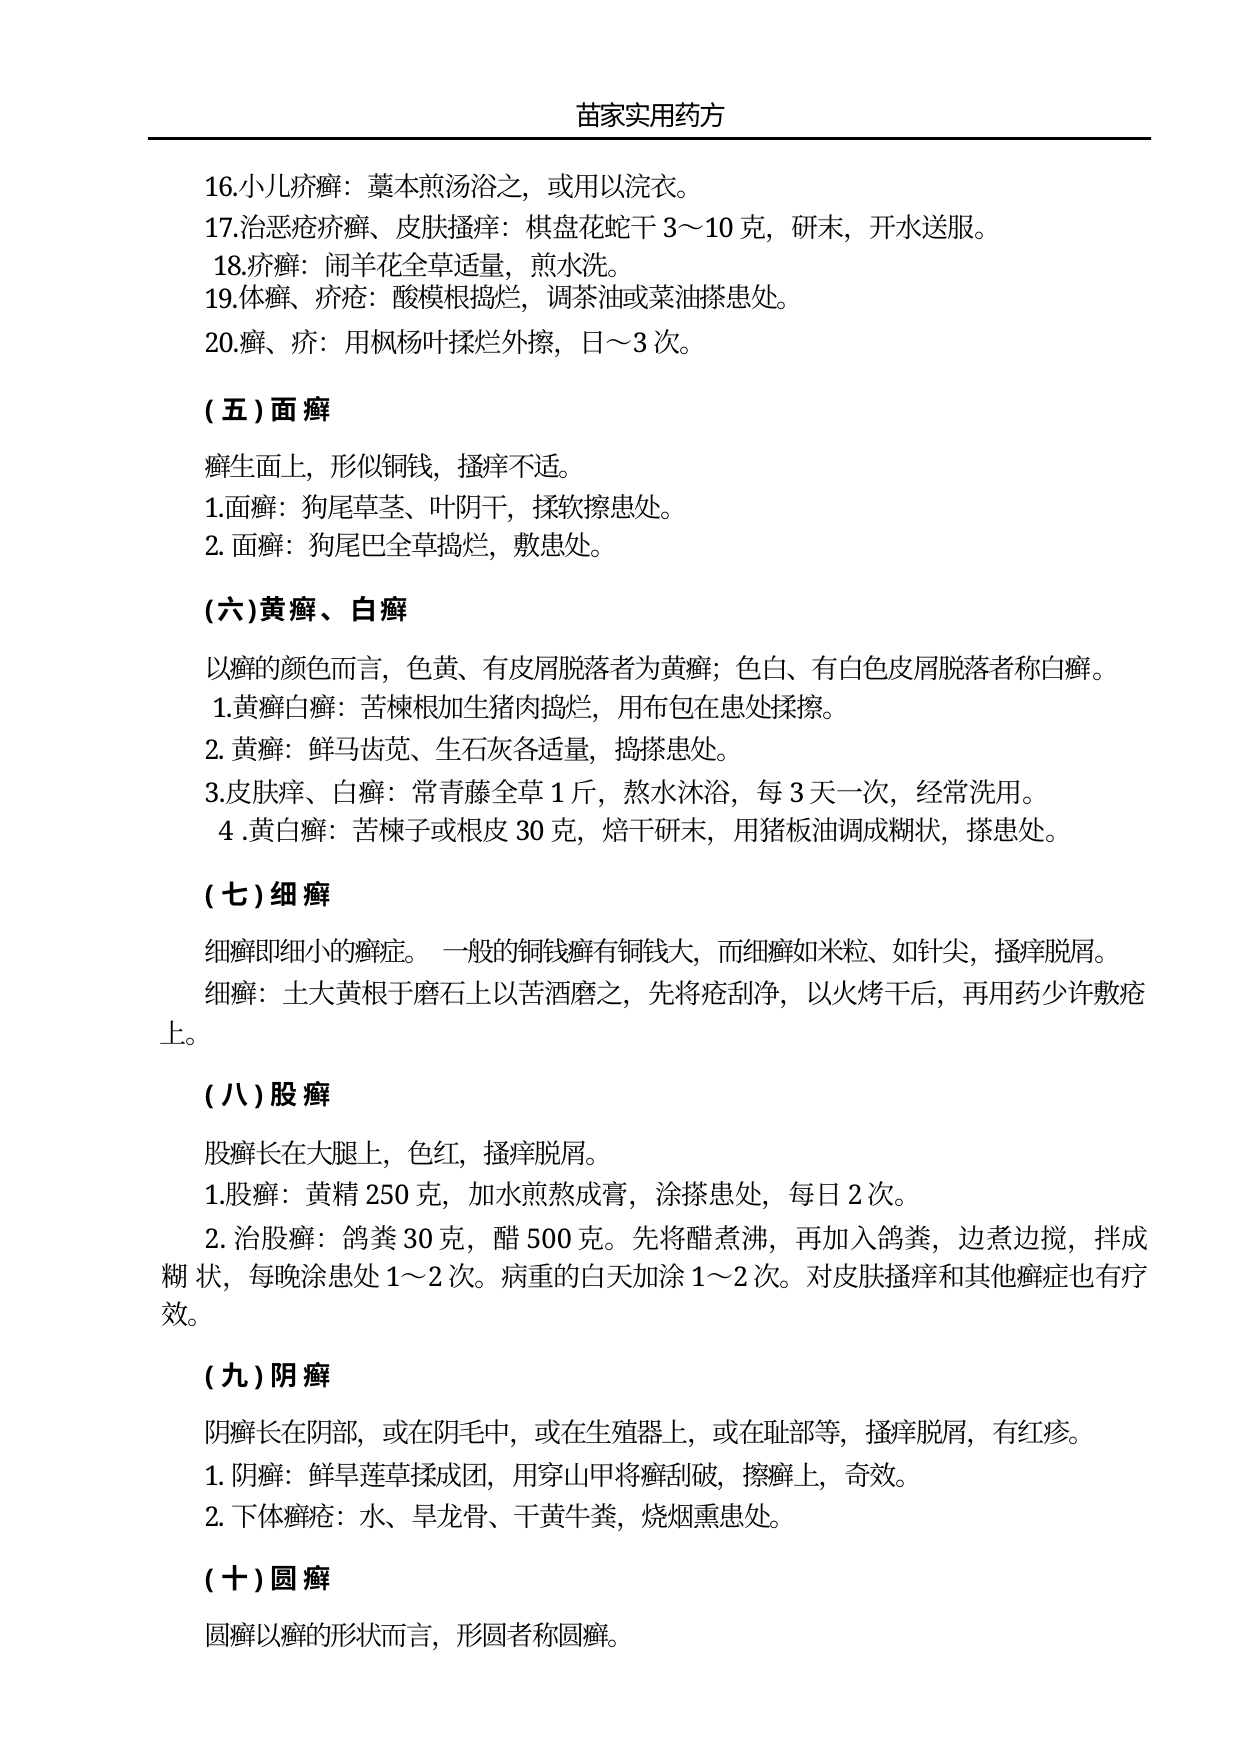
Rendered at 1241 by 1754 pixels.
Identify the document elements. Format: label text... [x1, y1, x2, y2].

text ( 十 ) 圆 癣 [204, 1559, 1151, 1595]
text 2. 面癣：狗尾巴全草捣烂，敷患处。 [204, 527, 1151, 563]
text ( 七 ) 细 癣 [204, 875, 1151, 911]
text 19.体癣、疥疮：酸模根捣烂，调茶油或菜油搽患处。 [204, 288, 1151, 324]
text 圆癣以癣的形状而言，形圆者称圆癣。 [204, 1617, 1151, 1652]
text 1.面癣：狗尾草茎、叶阴干，揉软擦患处。 [204, 489, 1151, 525]
text ( 五 ) 面 癣 [204, 390, 1151, 427]
text 细癣即细小的癣症。 一般的铜钱癣有铜钱大，而细癣如米粒、如针尖，搔痒脱屑。 [204, 933, 1151, 968]
text 2. 黄癣：鲜马齿苋、生石灰各适量，捣搽患处。 [204, 731, 1151, 767]
text 股癣长在大腿上，色红，搔痒脱屑。 [204, 1135, 1151, 1170]
text 1. 阴癣：鲜旱莲草揉成团，用穿山甲将癣刮破，擦癣上，奇效。 [204, 1457, 1151, 1493]
text ( 八 ) 股 癣 [204, 1075, 1151, 1111]
text 1.股癣：黄精250克，加水煎熬成膏，涂搽患处，每日2次。 [204, 1176, 1151, 1212]
text 3.皮肤痒、白癣：常青藤全草1斤，熬水沐浴，每3天一次，经常洗用。 4 .黄白癣：苦楝子或根皮30克，焙干研末，用猪板油调成糊状，搽患处。 [204, 772, 1048, 848]
text 2. 下体癣疮：水、旱龙骨、干黄牛粪，烧烟熏患处。 [204, 1498, 1151, 1533]
text 20.癣、疥：用枫杨叶揉烂外擦，日～3次。 [204, 324, 1151, 360]
text 细癣：土大黄根于磨石上以苦酒磨之，先将疮刮净，以火烤干后，再用药少许敷疮 上。 [159, 972, 1147, 1051]
text 2. 治股癣：鸽粪30克，醋500克。先将醋煮沸，再加入鸽粪，边煮边搅，拌成糊 状，每晚涂患处1～2次。病重的白天加涂1～2次。对皮肤搔痒和其他癣症也有疗效。 [161, 1218, 1150, 1332]
text (六)黄癣、白癣 [204, 590, 1151, 627]
text 16.小儿疥癣：藁本煎汤浴之，或用以浣衣。 [204, 168, 1151, 203]
text 阴癣长在阴部，或在阴毛中，或在生殖器上，或在耻部等，搔痒脱屑，有红疹。 [204, 1414, 1151, 1450]
text 癣生面上，形似铜钱，搔痒不适。 [204, 448, 1151, 483]
text ( 九 ) 阴 癣 [204, 1357, 1151, 1393]
text 17.治恶疮疥癣、皮肤搔痒：棋盘花蛇干3～10克，研末，开水送服。 18.疥癣：闹羊花全草适量，煎水洗。 [204, 208, 984, 283]
text 以癣的颜色而言，色黄、有皮屑脱落者为黄癣；色白、有白色皮屑脱落者称白癣。 1.黄癣白癣：苦楝根加生猪肉捣烂，用布包在患处揉擦。 [204, 647, 1116, 725]
